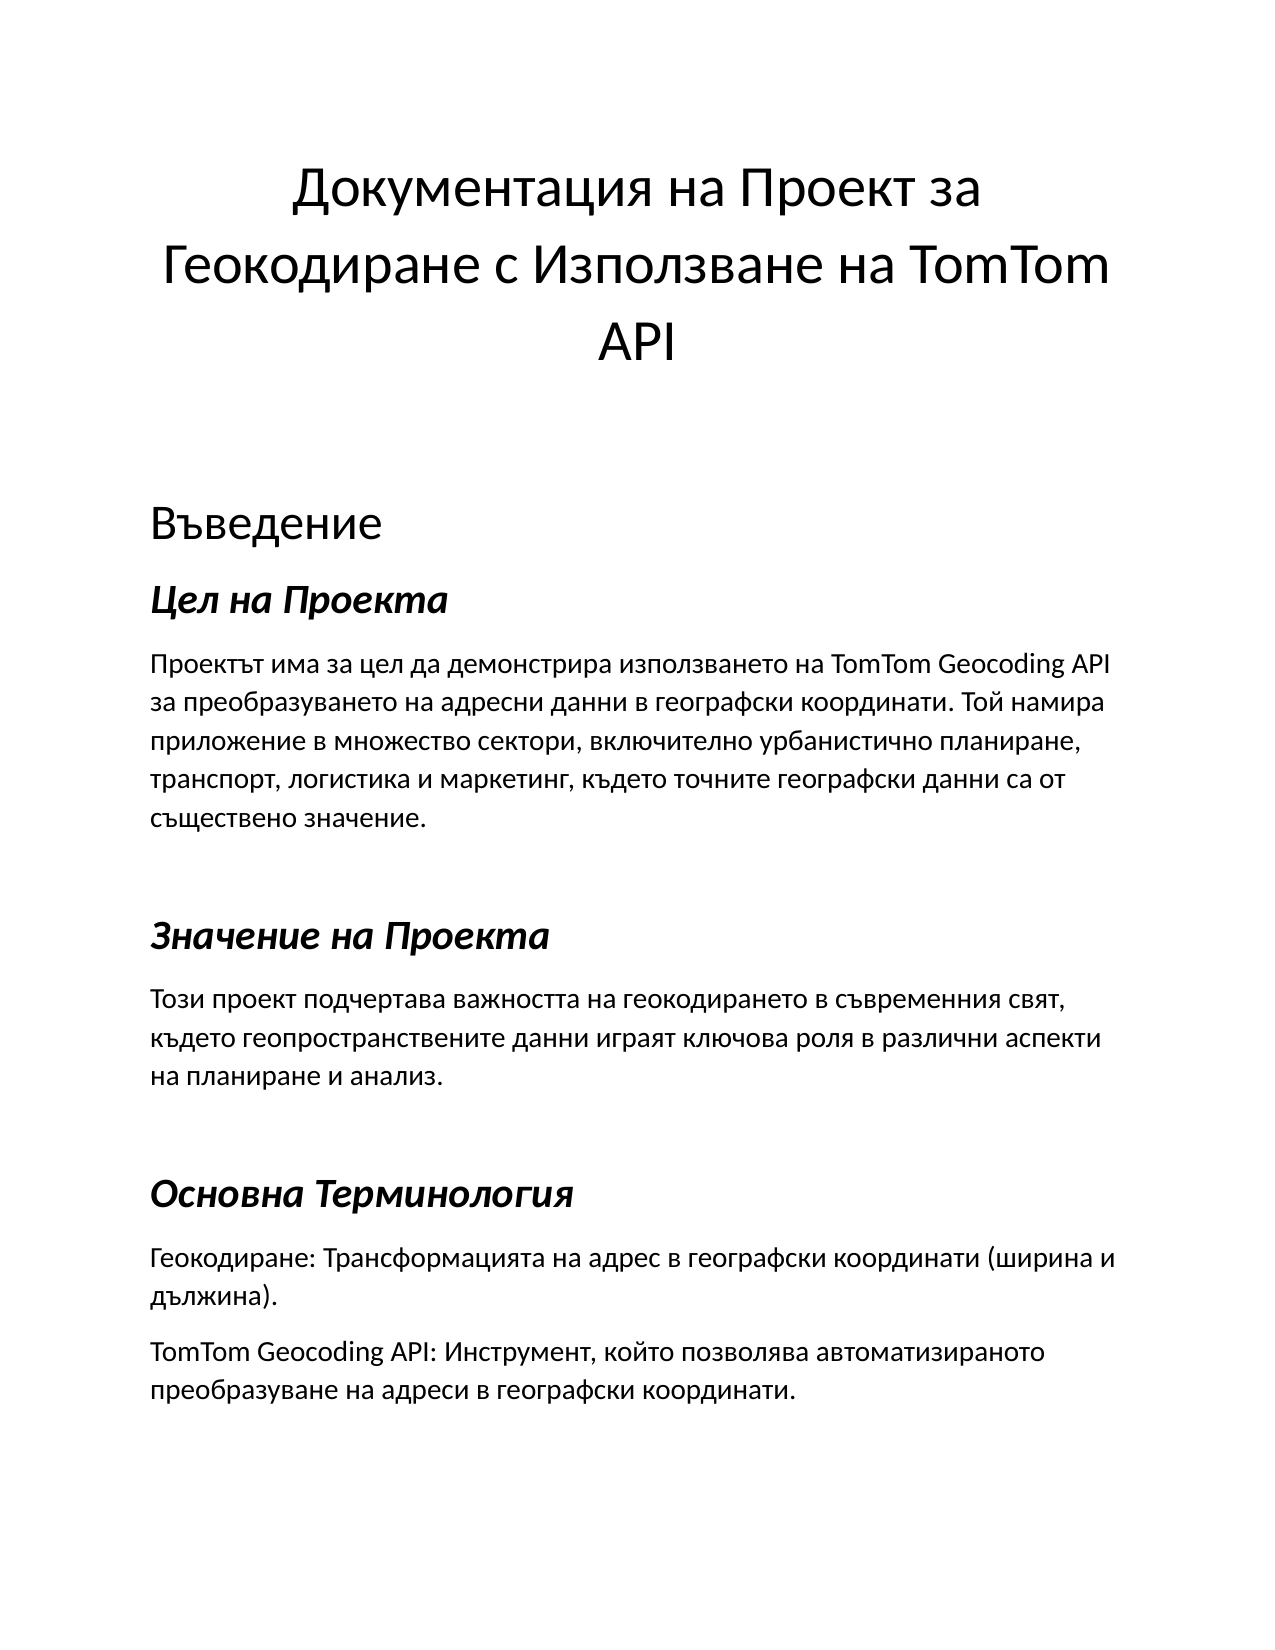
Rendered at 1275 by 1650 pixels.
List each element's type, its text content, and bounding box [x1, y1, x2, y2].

text Документация на Проект за Геокодиране с Използване на TomTom API [150, 150, 1125, 375]
text Този проект подчертава важността на геокодирането в съвременния свят, където геопространствените данни играят ключова роля в различни аспекти на планиране и анализ. [150, 980, 1125, 1093]
text Проектът има за цел да демонстрира използването на TomTom Geocoding API за преобразуването на адресни данни в географски координати. Той намира приложение в множество сектори, включително урбанистично планиране, транспорт, логистика и маркетинг, където точните географски данни са от съществено значение. [150, 645, 1125, 834]
text Цел на Проекта [150, 573, 1125, 624]
text Въведение [150, 491, 1125, 552]
text Геокодиране: Трансформацията на адрес в географски координати (ширина и дължина). [150, 1239, 1125, 1313]
text Основна Терминология [150, 1167, 1125, 1218]
text Значение на Проекта [150, 909, 1125, 960]
text TomTom Geocoding API: Инструмент, който позволява автоматизираното преобразуване на адреси в географски координати. [150, 1333, 1125, 1407]
